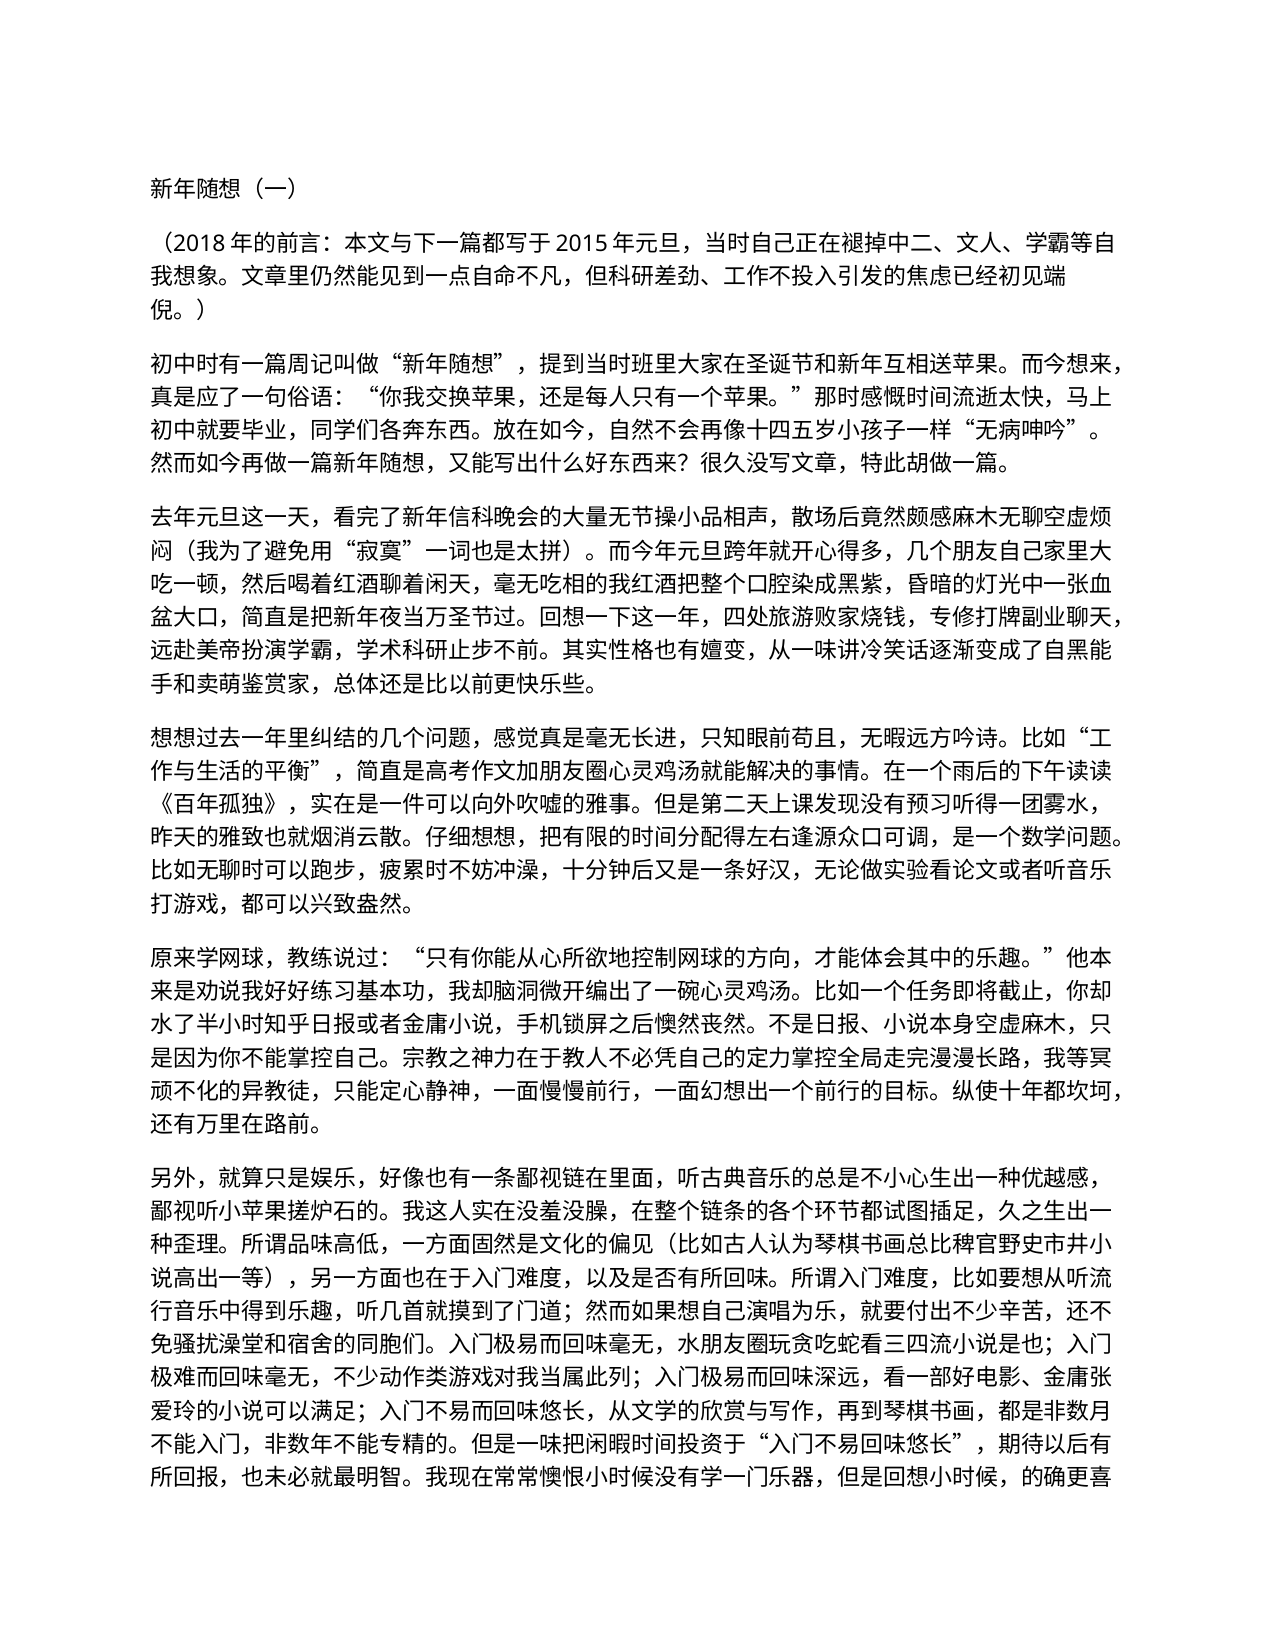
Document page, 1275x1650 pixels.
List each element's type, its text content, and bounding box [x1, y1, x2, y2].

text 新年随想（一） [150, 171, 1125, 204]
text 初中时有一篇周记叫做“新年随想”，提到当时班里大家在圣诞节和新年互相送苹果。而今想来，真是应了一句俗语：“你我交换苹果，还是每人只有一个苹果。”那时感慨时间流逝太快，马上初中就要毕业，同学们各奔东西。放在如今，自然不会再像十四五岁小孩子一样“无病呻吟”。然而如今再做一篇新年随想，又能写出什么好东西来？很久没写文章，特此胡做一篇。 [150, 346, 1125, 478]
text （2018年的前言：本文与下一篇都写于2015年元旦，当时自己正在褪掉中二、文人、学霸等自我想象。文章里仍然能见到一点自命不凡，但科研差劲、工作不投入引发的焦虑已经初见端倪。） [150, 225, 1125, 325]
text 去年元旦这一天，看完了新年信科晚会的大量无节操小品相声，散场后竟然颇感麻木无聊空虚烦闷（我为了避免用“寂寞”一词也是太拼）。而今年元旦跨年就开心得多，几个朋友自己家里大吃一顿，然后喝着红酒聊着闲天，毫无吃相的我红酒把整个口腔染成黑紫，昏暗的灯光中一张血盆大口，简直是把新年夜当万圣节过。回想一下这一年，四处旅游败家烧钱，专修打牌副业聊天，远赴美帝扮演学霸，学术科研止步不前。其实性格也有嬗变，从一味讲冷笑话逐渐变成了自黑能手和卖萌鉴赏家，总体还是比以前更快乐些。 [150, 499, 1125, 699]
text 原来学网球，教练说过：“只有你能从心所欲地控制网球的方向，才能体会其中的乐趣。”他本来是劝说我好好练习基本功，我却脑洞微开编出了一碗心灵鸡汤。比如一个任务即将截止，你却水了半小时知乎日报或者金庸小说，手机锁屏之后懊然丧然。不是日报、小说本身空虚麻木，只是因为你不能掌控自己。宗教之神力在于教人不必凭自己的定力掌控全局走完漫漫长路，我等冥顽不化的异教徒，只能定心静神，一面慢慢前行，一面幻想出一个前行的目标。纵使十年都坎坷，还有万里在路前。 [150, 940, 1125, 1139]
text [150, 1160, 1125, 1492]
text 想想过去一年里纠结的几个问题，感觉真是毫无长进，只知眼前苟且，无暇远方吟诗。比如“工作与生活的平衡”，简直是高考作文加朋友圈心灵鸡汤就能解决的事情。在一个雨后的下午读读《百年孤独》，实在是一件可以向外吹嘘的雅事。但是第二天上课发现没有预习听得一团雾水，昨天的雅致也就烟消云散。仔细想想，把有限的时间分配得左右逢源众口可调，是一个数学问题。比如无聊时可以跑步，疲累时不妨冲澡，十分钟后又是一条好汉，无论做实验看论文或者听音乐打游戏，都可以兴致盎然。 [150, 719, 1125, 919]
